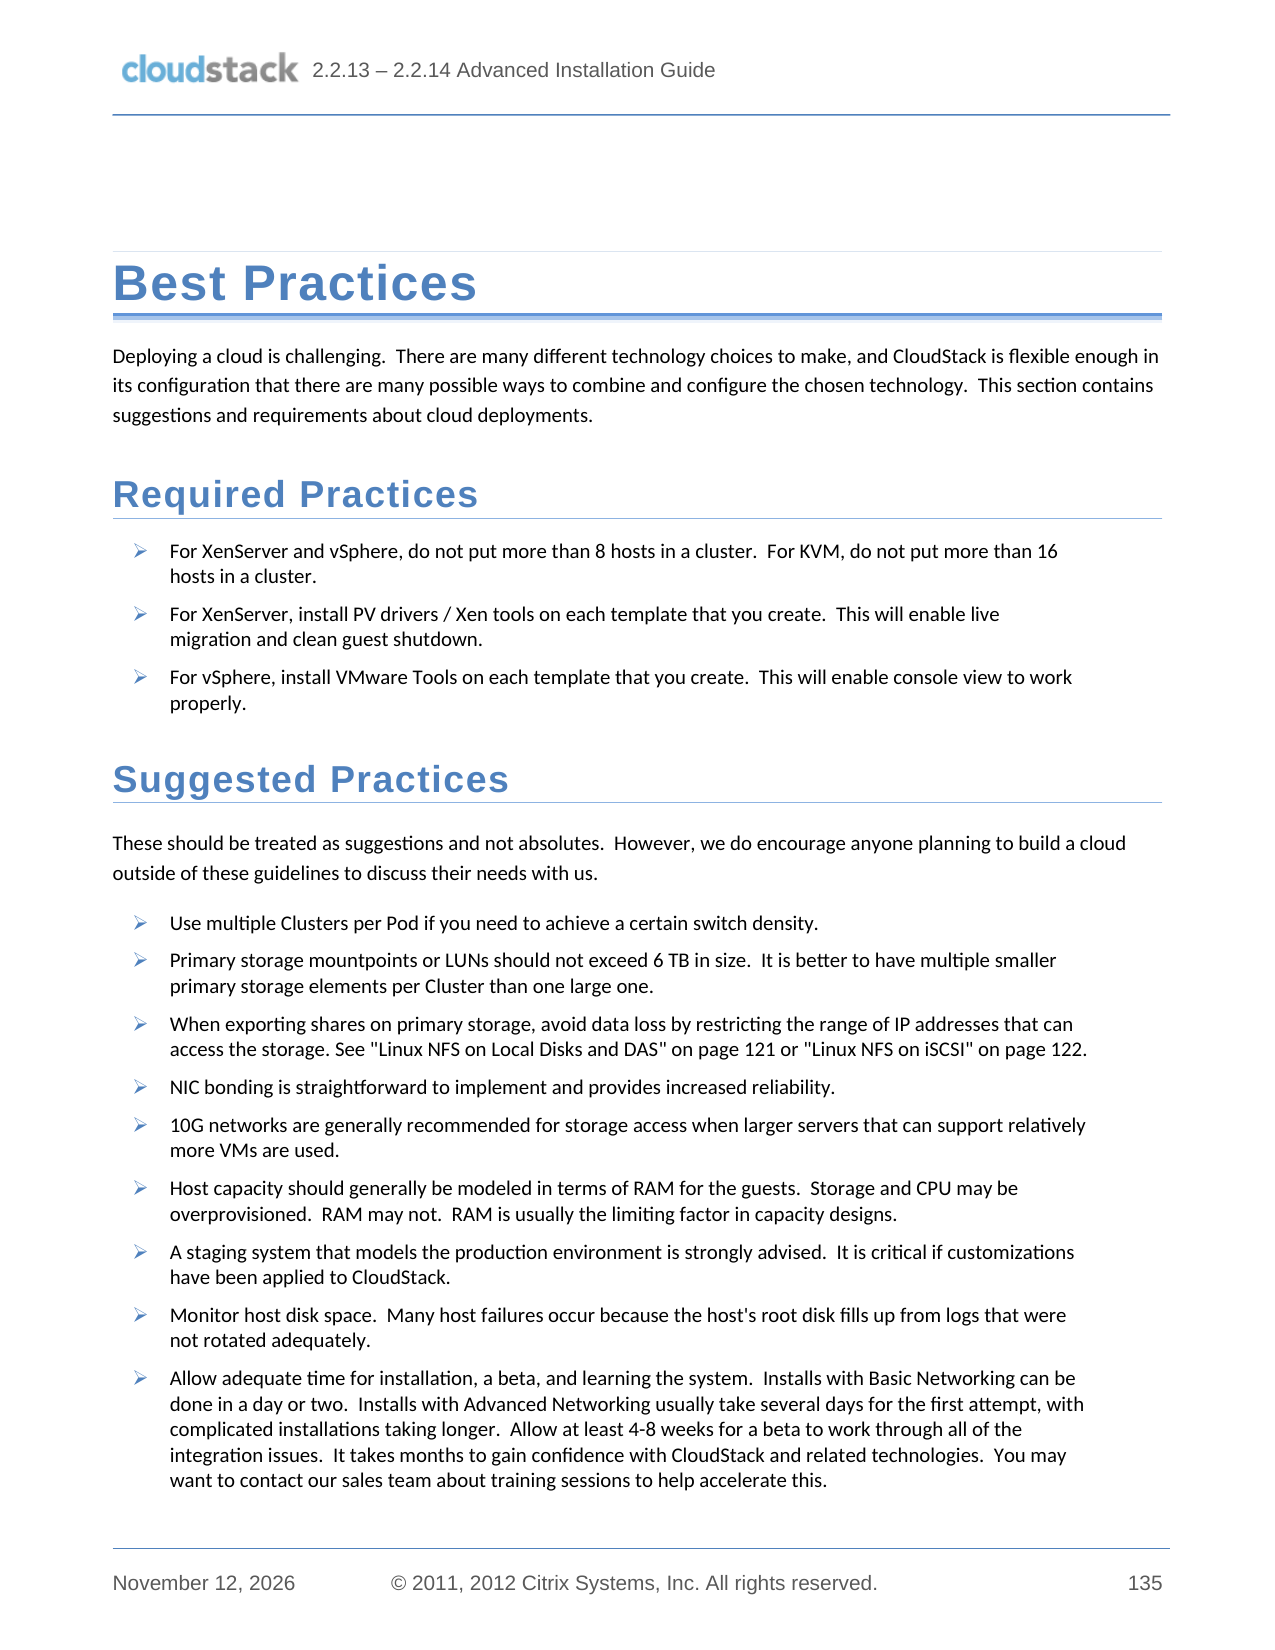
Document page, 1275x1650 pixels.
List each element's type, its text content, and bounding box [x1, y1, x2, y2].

list Allow adequate time for installation, a beta, and learning the system. Installs with Basic Networking can be done in a day or two. Installs with Advanced Networking usually take several days for the first attempt, with complicated installations taking longer. Allow at least 4-8 weeks for a beta to work through all of the integration issues. It takes months to gain confidence with CloudStack and related technologies. You may want to contact our sales team about training sessions to help accelerate this. [132, 1366, 1087, 1493]
list Host capacity should generally be modeled in terms of RAM for the guests. Storage and CPU may be overprovisioned. RAM may not. RAM is usually the limiting factor in capacity designs. [132, 1176, 1087, 1226]
subtitle Required Practices [112, 473, 1162, 519]
text These should be treated as suggestions and not absolutes. However, we do encourage anyone planning to build a cloud outside of these guidelines to discuss their needs with us. [112, 831, 1162, 885]
text Deploying a cloud is challenging. There are many different technology choices to make, and CloudStack is flexible enough in its configuration that there are many possible ways to combine and configure the chosen technology. This section contains suggestions and requirements about cloud deployments. [112, 343, 1162, 427]
list NIC bonding is straightforward to implement and provides increased reliability. [132, 1074, 1087, 1100]
subtitle Best Practices [112, 252, 1162, 323]
list A staging system that models the production environment is strongly advised. It is critical if customizations have been applied to CloudStack. [132, 1239, 1087, 1290]
list Primary storage mountpoints or LUNs should not exceed 6 TB in size. It is better to have multiple smaller primary storage elements per Cluster than one large one. [132, 948, 1087, 998]
list For vSphere, install VMware Tools on each template that you create. This will enable console view to work properly. [132, 664, 1087, 715]
list When exporting shares on primary storage, avoid data loss by restricting the range of IP addresses that can access the storage. See "Linux NFS on Local Disks and DAS" on page 115 or "Linux NFS on iSCSI" on page 116. [132, 1011, 1087, 1062]
subtitle Suggested Practices [112, 757, 1162, 803]
list 10G networks are generally recommended for storage access when larger servers that can support relatively more VMs are used. [132, 1112, 1087, 1163]
list Monitor host disk space. Many host failures occur because the host's root disk fills up from logs that were not rotated adequately. [132, 1302, 1087, 1353]
list For XenServer, install PV drivers / Xen tools on each template that you create. This will enable live migration and clean guest shutdown. [132, 601, 1087, 652]
picture [112, 45, 312, 95]
list For XenServer and vSphere, do not put more than 8 hosts in a cluster. For KVM, do not put more than 16 hosts in a cluster. [132, 538, 1087, 589]
list Use multiple Clusters per Pod if you need to achieve a certain switch density. [132, 910, 1087, 935]
